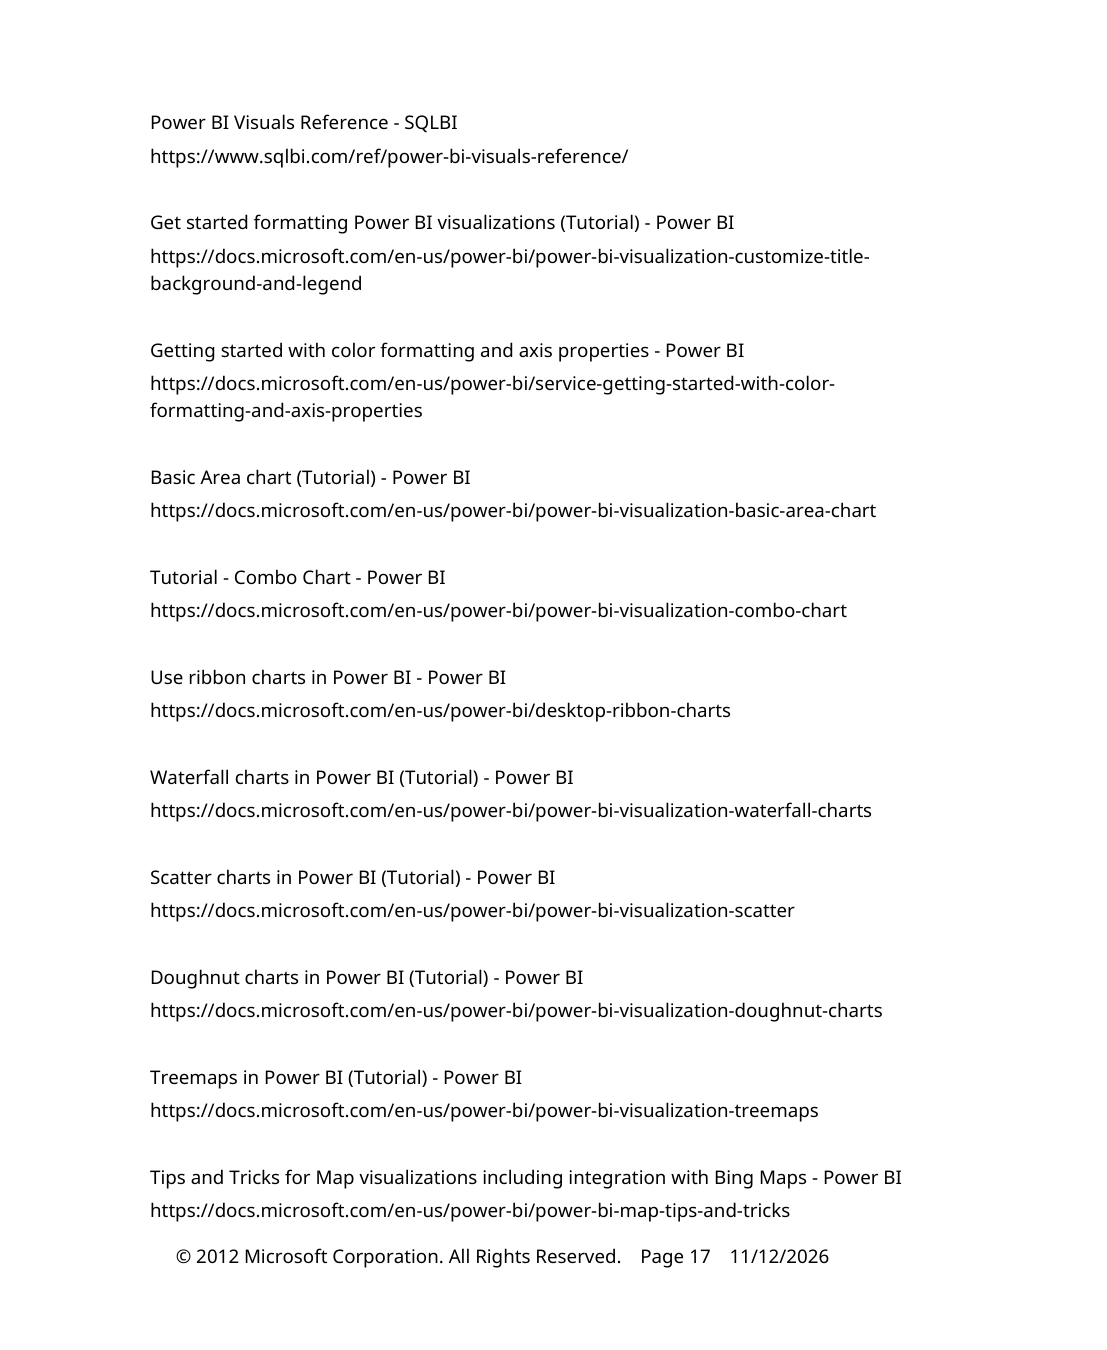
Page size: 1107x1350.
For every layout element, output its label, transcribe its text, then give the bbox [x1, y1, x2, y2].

text Use ribbon charts in Power BI - Power BI [150, 662, 927, 689]
text https://docs.microsoft.com/en-us/power-bi/service-getting-started-with-color-formatting-and-axis-properties [150, 369, 927, 423]
text https://docs.microsoft.com/en-us/power-bi/power-bi-visualization-combo-chart [150, 596, 927, 623]
text https://docs.microsoft.com/en-us/power-bi/power-bi-visualization-scatter [150, 896, 927, 923]
text Doughnut charts in Power BI (Tutorial) - Power BI [150, 962, 927, 989]
text https://docs.microsoft.com/en-us/power-bi/power-bi-visualization-doughnut-charts [150, 996, 927, 1023]
text https://docs.microsoft.com/en-us/power-bi/power-bi-visualization-treemaps [150, 1096, 927, 1123]
text Waterfall charts in Power BI (Tutorial) - Power BI [150, 762, 927, 789]
text https://docs.microsoft.com/en-us/power-bi/power-bi-visualization-waterfall-charts [150, 796, 927, 823]
text Getting started with color formatting and axis properties - Power BI [150, 335, 927, 362]
text Power BI Visuals Reference - SQLBI [150, 108, 927, 135]
text Tutorial - Combo Chart - Power BI [150, 562, 927, 589]
text https://docs.microsoft.com/en-us/power-bi/desktop-ribbon-charts [150, 696, 927, 723]
text Basic Area chart (Tutorial) - Power BI [150, 462, 927, 489]
text Treemaps in Power BI (Tutorial) - Power BI [150, 1062, 927, 1089]
text https://docs.microsoft.com/en-us/power-bi/power-bi-visualization-basic-area-chart [150, 496, 927, 523]
text https://docs.microsoft.com/en-us/power-bi/power-bi-map-tips-and-tricks [150, 1196, 927, 1223]
text Tips and Tricks for Map visualizations including integration with Bing Maps - Power BI [150, 1162, 927, 1189]
text https://www.sqlbi.com/ref/power-bi-visuals-reference/ [150, 142, 927, 169]
text https://docs.microsoft.com/en-us/power-bi/power-bi-visualization-customize-title-background-and-legend [150, 242, 927, 296]
text Scatter charts in Power BI (Tutorial) - Power BI [150, 862, 927, 889]
text Get started formatting Power BI visualizations (Tutorial) - Power BI [150, 208, 927, 235]
